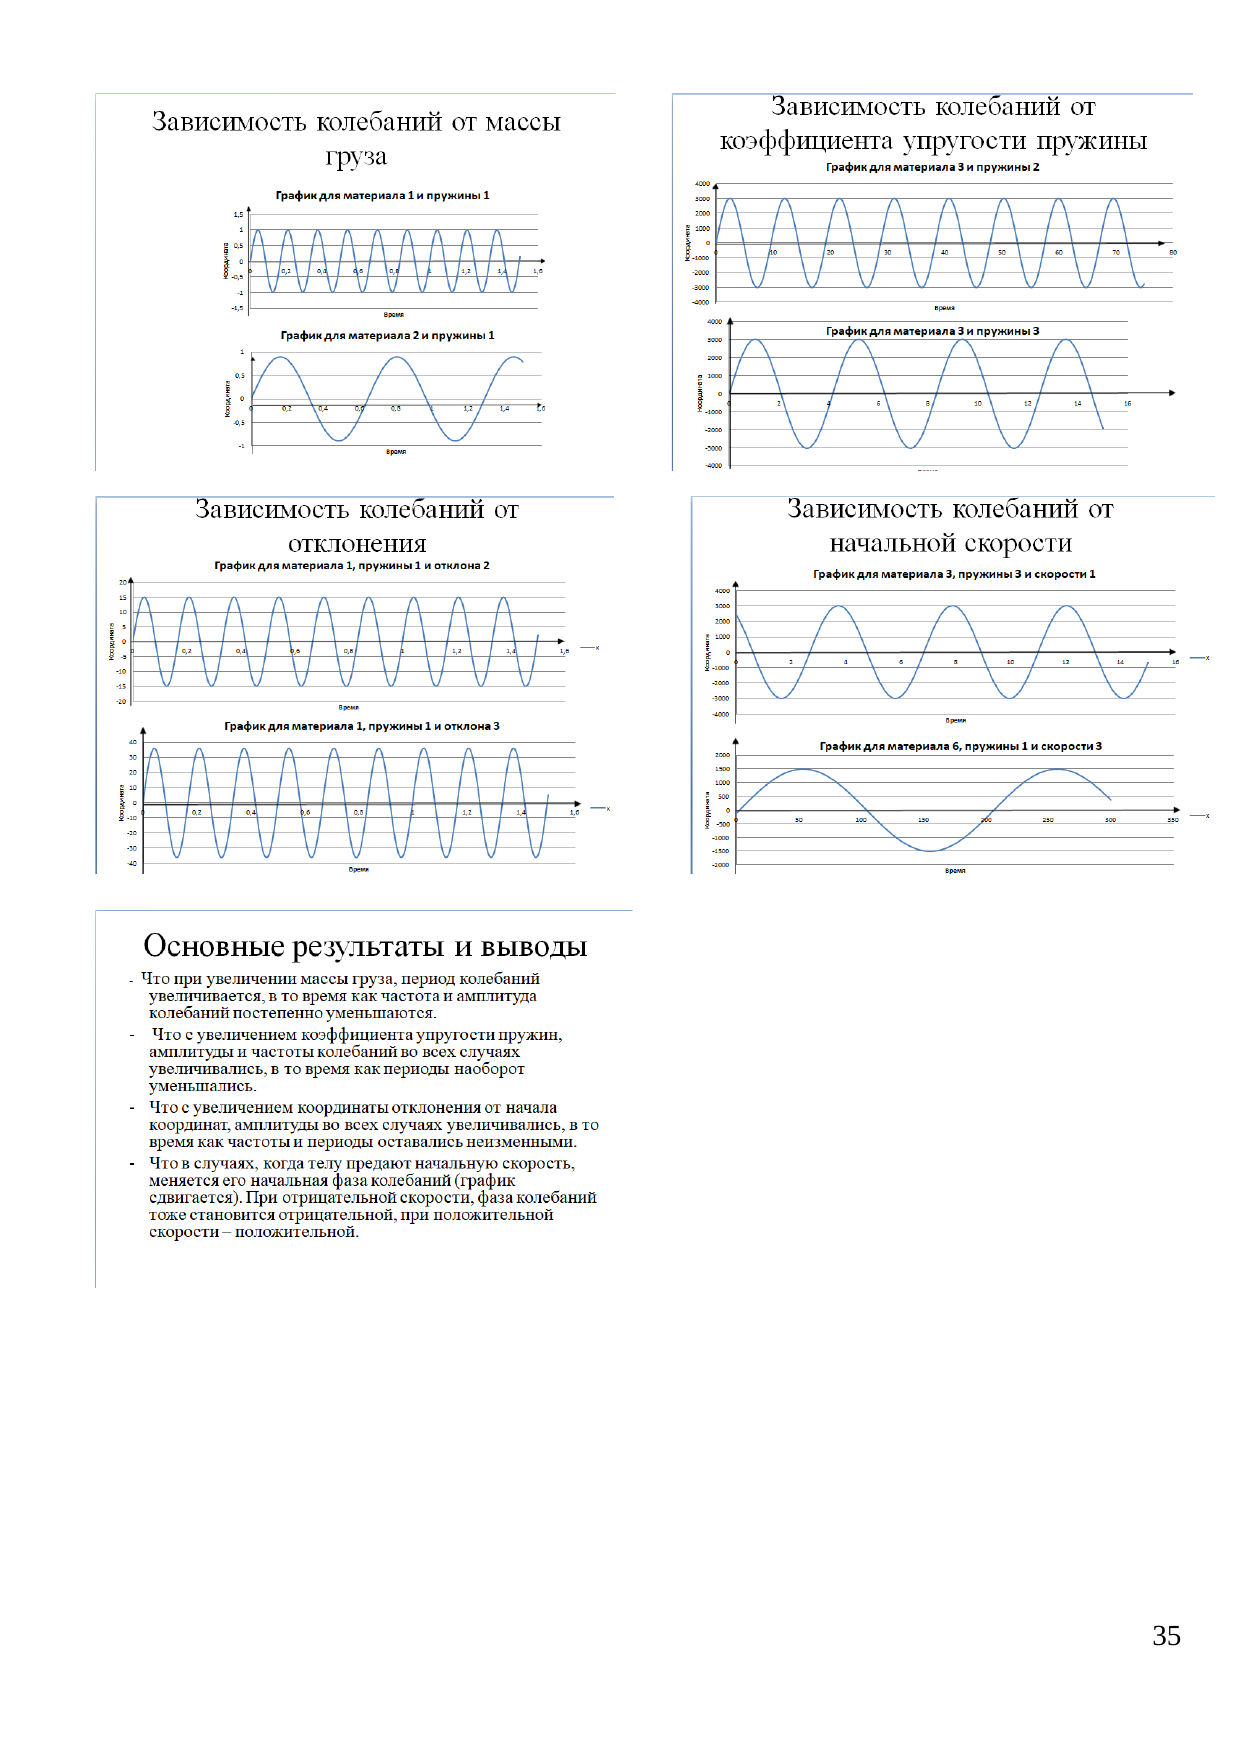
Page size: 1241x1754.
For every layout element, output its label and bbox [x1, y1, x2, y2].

picture [95, 93, 616, 471]
picture [95, 496, 614, 874]
picture [690, 496, 1216, 874]
picture [95, 910, 633, 1288]
picture [671, 93, 1193, 471]
